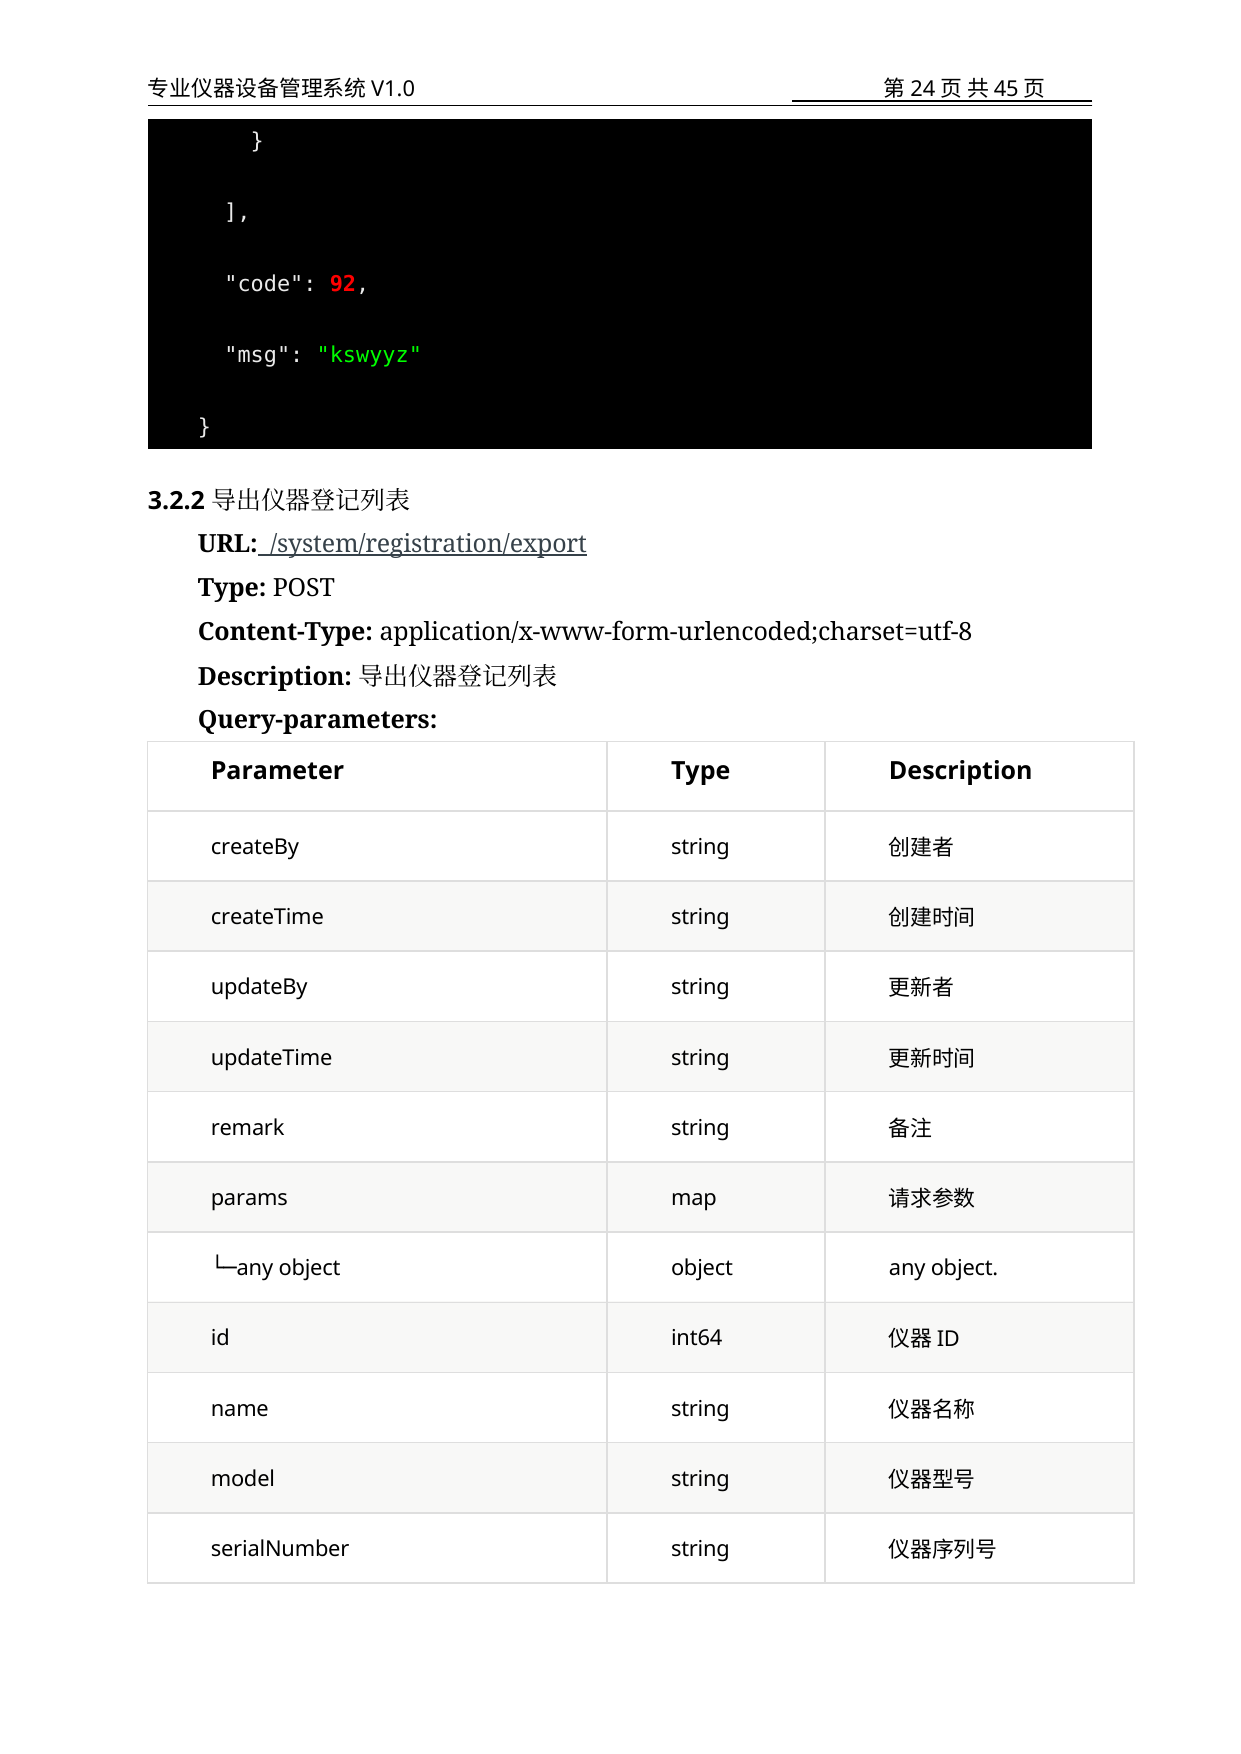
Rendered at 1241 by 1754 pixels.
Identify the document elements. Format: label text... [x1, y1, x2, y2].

text } [148, 119, 1092, 163]
table_cell string [608, 812, 824, 880]
table_cell string [608, 1443, 824, 1512]
table_cell string [608, 952, 824, 1021]
table_header Description [826, 742, 1133, 810]
table_cell id [148, 1303, 606, 1372]
table_cell 仪器ID [826, 1303, 1133, 1372]
text ], [148, 190, 1092, 234]
table_cell string [608, 1092, 824, 1161]
table_cell └─any object [148, 1233, 606, 1301]
table_cell params [148, 1163, 606, 1231]
table_cell model [148, 1443, 606, 1512]
table_cell 请求参数 [826, 1163, 1133, 1231]
table_cell 备注 [826, 1092, 1133, 1161]
text URL: /system/registration/export [148, 521, 1092, 564]
table_cell createTime [148, 882, 606, 950]
table_cell 更新时间 [826, 1022, 1133, 1091]
table_cell 创建者 [826, 812, 1133, 880]
table_cell updateBy [148, 952, 606, 1021]
text Query-parameters: [148, 697, 1092, 741]
table_header Type [608, 742, 824, 810]
table_cell string [608, 882, 824, 950]
table_cell 更新者 [826, 952, 1133, 1021]
table_cell string [608, 1373, 824, 1442]
text } [148, 405, 1092, 449]
text "code": 92, [148, 262, 1092, 306]
text Content-Type: application/x-www-form-urlencoded;charset=utf-8 [148, 609, 1092, 653]
text 3.2.2 导出仪器登记列表 [148, 476, 1092, 521]
text Description: 导出仪器登记列表 [148, 653, 1092, 697]
table_cell map [608, 1163, 824, 1231]
table_cell serialNumber [148, 1514, 606, 1582]
table_cell 仪器名称 [826, 1373, 1133, 1442]
table_cell name [148, 1373, 606, 1442]
table_cell remark [148, 1092, 606, 1161]
table_cell 创建时间 [826, 882, 1133, 950]
table_cell createBy [148, 812, 606, 880]
table_cell any object. [826, 1233, 1133, 1301]
table_cell int64 [608, 1303, 824, 1372]
table_cell object [608, 1233, 824, 1301]
table_cell 仪器型号 [826, 1443, 1133, 1512]
text "msg": "kswyyz" [148, 333, 1092, 377]
table_header Parameter [148, 742, 606, 810]
table_cell updateTime [148, 1022, 606, 1091]
table_cell string [608, 1022, 824, 1091]
table_cell 仪器序列号 [826, 1514, 1133, 1582]
text Type: POST [148, 564, 1092, 609]
table_cell string [608, 1514, 824, 1582]
